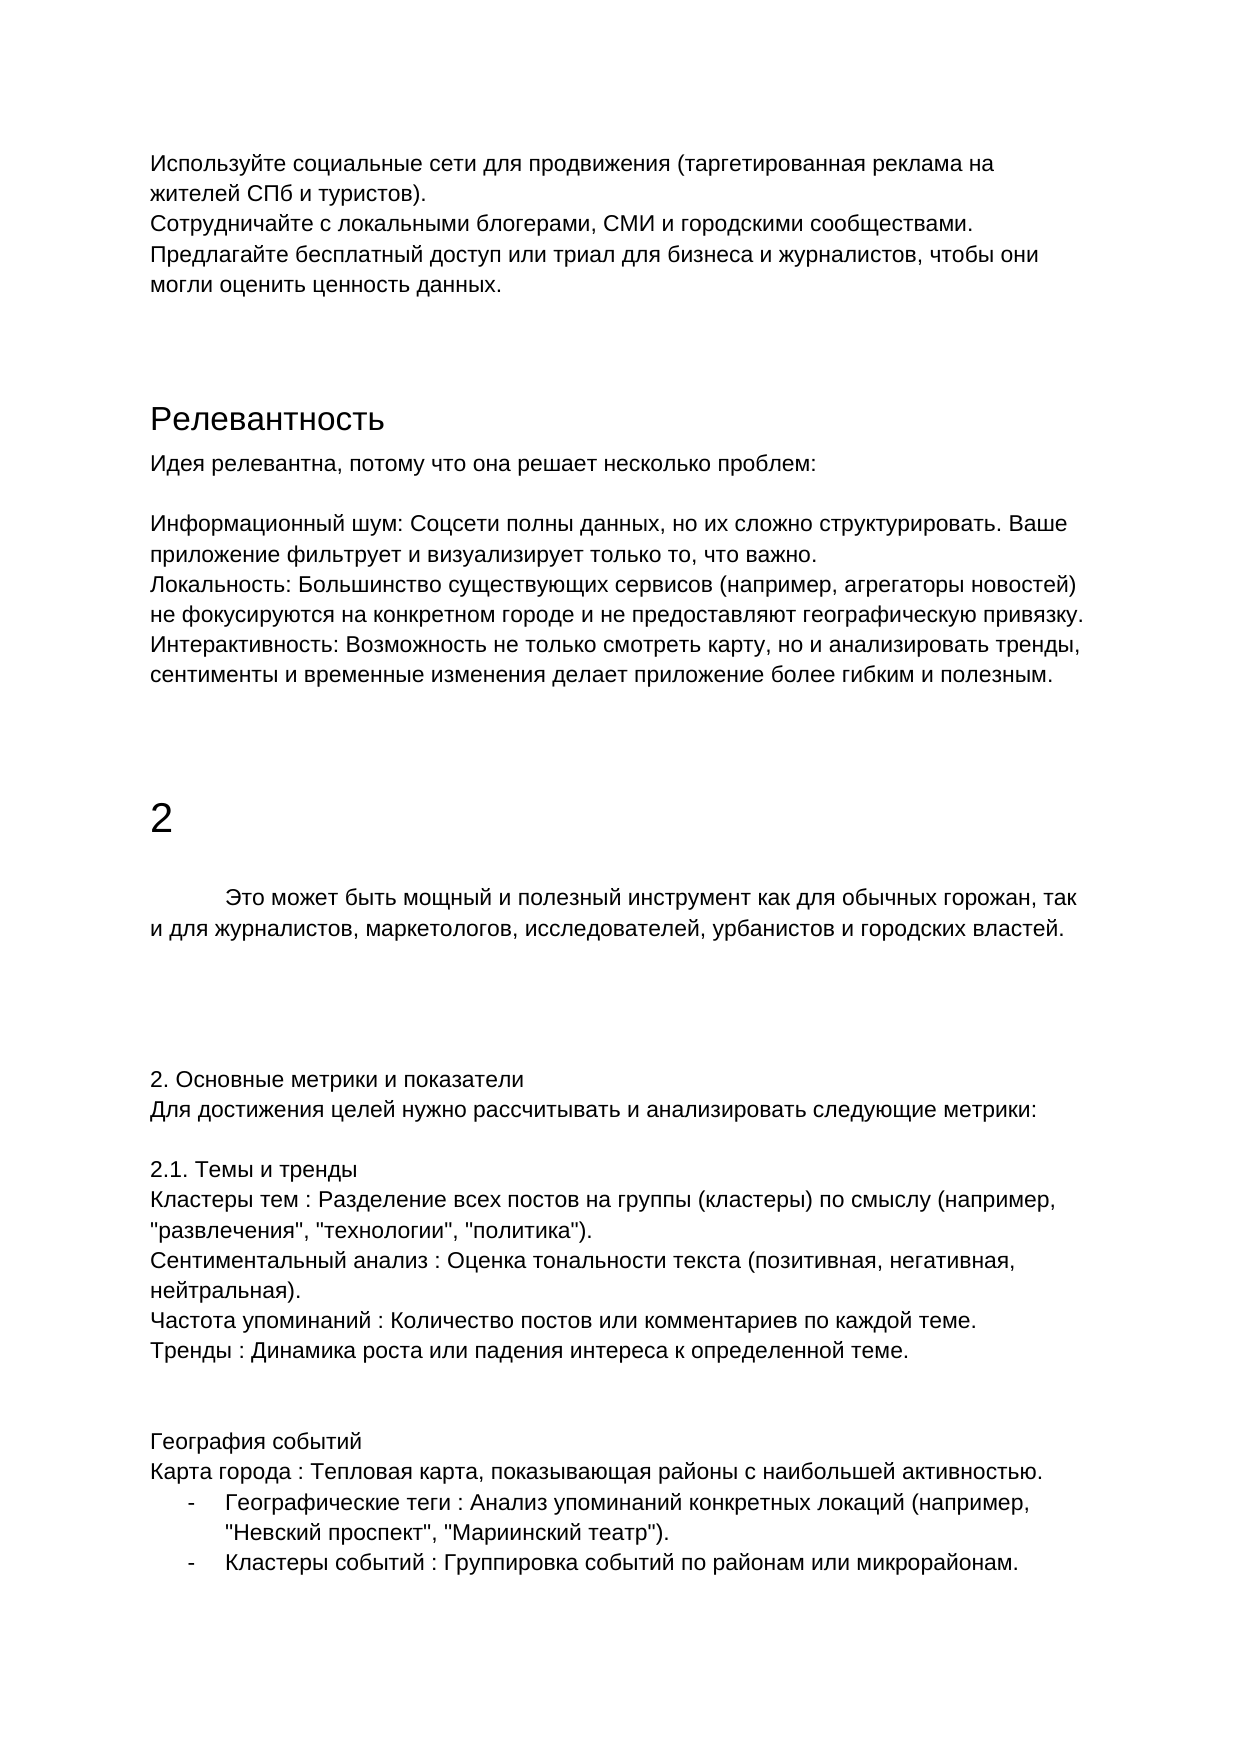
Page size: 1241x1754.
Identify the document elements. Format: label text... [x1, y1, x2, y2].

text Для достижения целей нужно рассчитывать и анализировать следующие метрики: [150, 1096, 1090, 1122]
text Кластеры тем : Разделение всех постов на группы (кластеры) по смыслу (например, "развлечения", "технологии", "политика"). [150, 1186, 1090, 1243]
text 2.1. Темы и тренды [150, 1156, 1090, 1182]
text Интерактивность: Возможность не только смотреть карту, но и анализировать тренды, сентименты и временные изменения делает приложение более гибким и полезным. [150, 631, 1090, 688]
text Используйте социальные сети для продвижения (таргетированная реклама на жителей СПб и туристов). [150, 150, 1090, 207]
text 2. Основные метрики и показатели [150, 1066, 1090, 1092]
list Кластеры событий : Группировка событий по районам или микрорайонам. [187, 1549, 1090, 1575]
text Идея релевантна, потому что она решает несколько проблем: [150, 450, 1090, 476]
text Предлагайте бесплатный доступ или триал для бизнеса и журналистов, чтобы они могли оценить ценность данных. [150, 241, 1090, 297]
text Сотрудничайте с локальными блогерами, СМИ и городскими сообществами. [150, 210, 1090, 237]
text Это может быть мощный и полезный инструмент как для обычных горожан, так и для журналистов, маркетологов, исследователей, урбанистов и городских властей. [150, 884, 1090, 941]
text Тренды : Динамика роста или падения интереса к определенной теме. [150, 1337, 1090, 1364]
subtitle 2 [150, 794, 1090, 842]
text Локальность: Большинство существующих сервисов (например, агрегаторы новостей) не фокусируются на конкретном городе и не предоставляют географическую привязку. [150, 571, 1090, 627]
text Карта города : Тепловая карта, показывающая районы с наибольшей активностью. [150, 1458, 1090, 1484]
subtitle Релевантность [150, 399, 1090, 437]
text Сентиментальный анализ : Оценка тональности текста (позитивная, негативная, нейтральная). [150, 1247, 1090, 1303]
list Географические теги : Анализ упоминаний конкретных локаций (например, "Невский проспект", "Мариинский театр"). [187, 1488, 1090, 1545]
text Частота упоминаний : Количество постов или комментариев по каждой теме. [150, 1307, 1090, 1333]
text География событий [150, 1428, 1090, 1454]
text Информационный шум: Соцсети полны данных, но их сложно структурировать. Ваше приложение фильтрует и визуализирует только то, что важно. [150, 510, 1090, 567]
